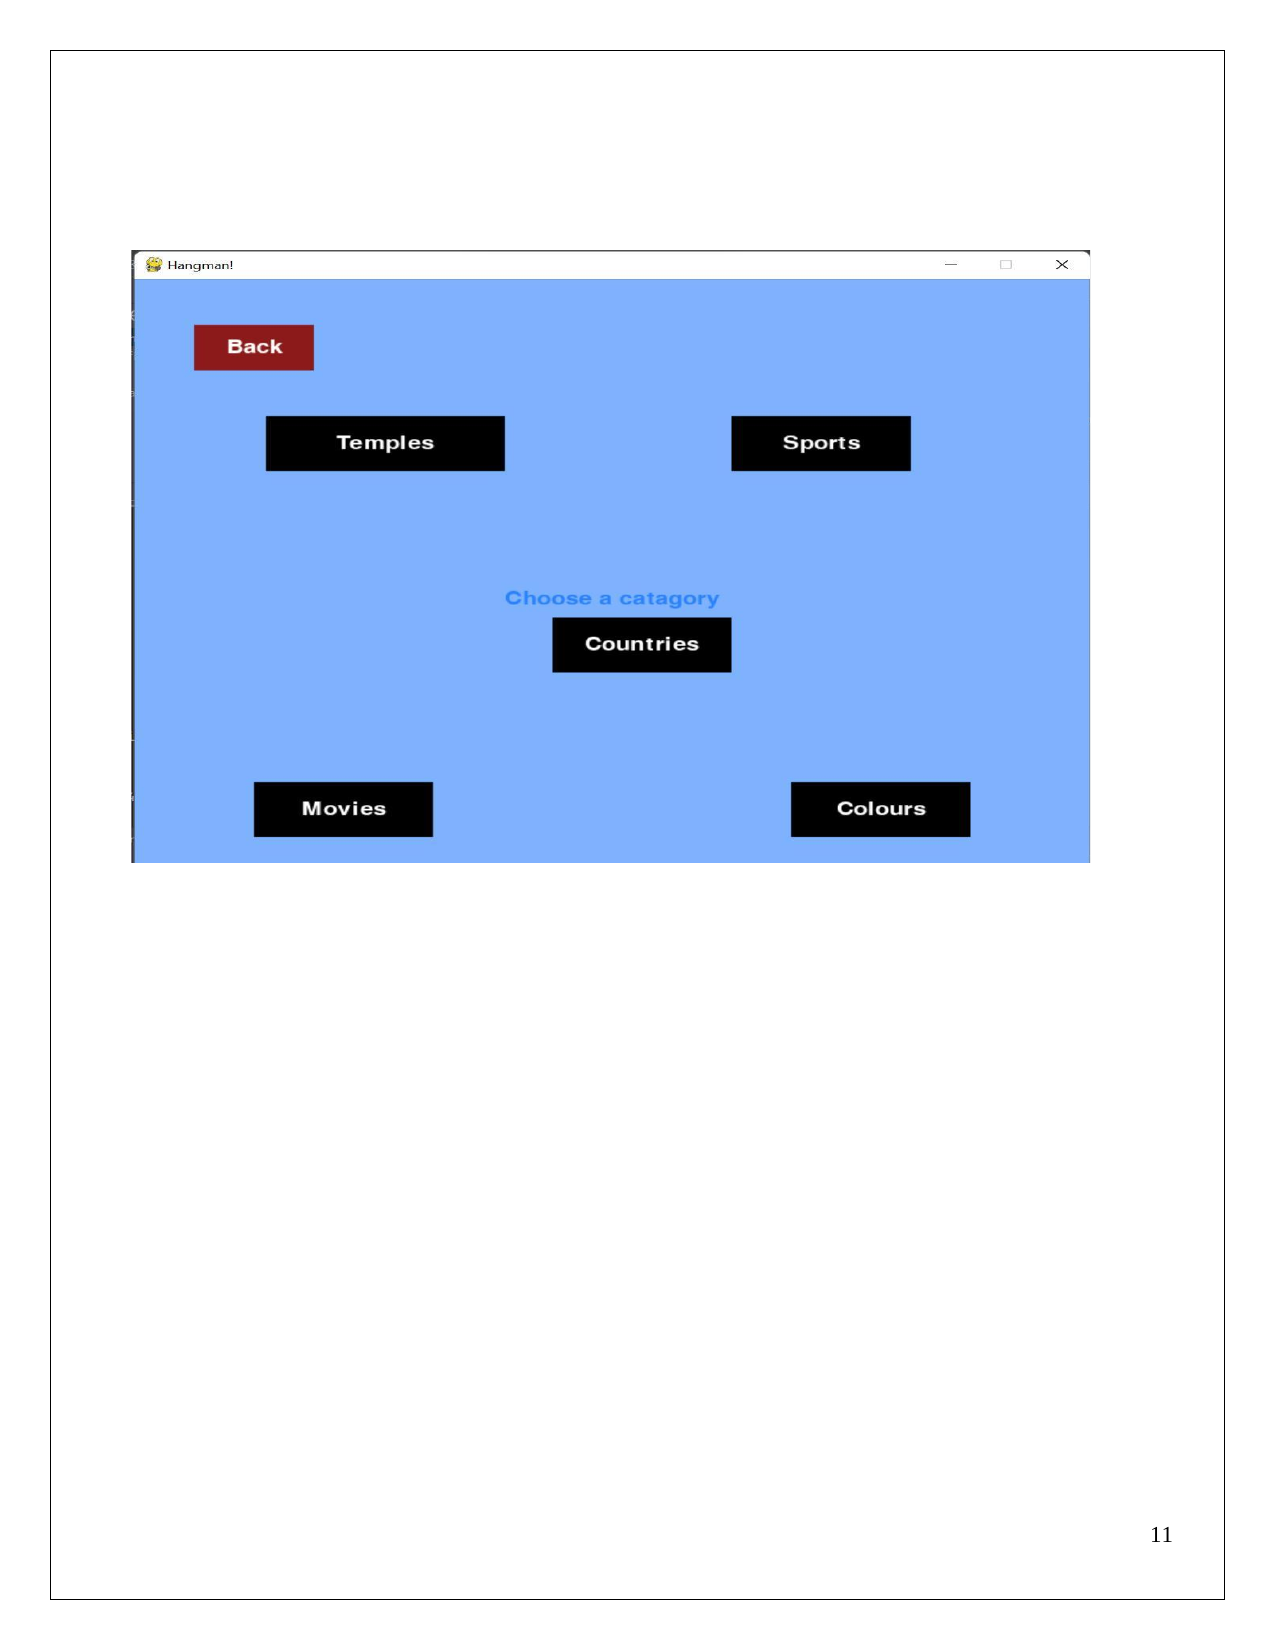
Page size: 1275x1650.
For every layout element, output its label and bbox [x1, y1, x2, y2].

picture [131, 250, 1091, 863]
